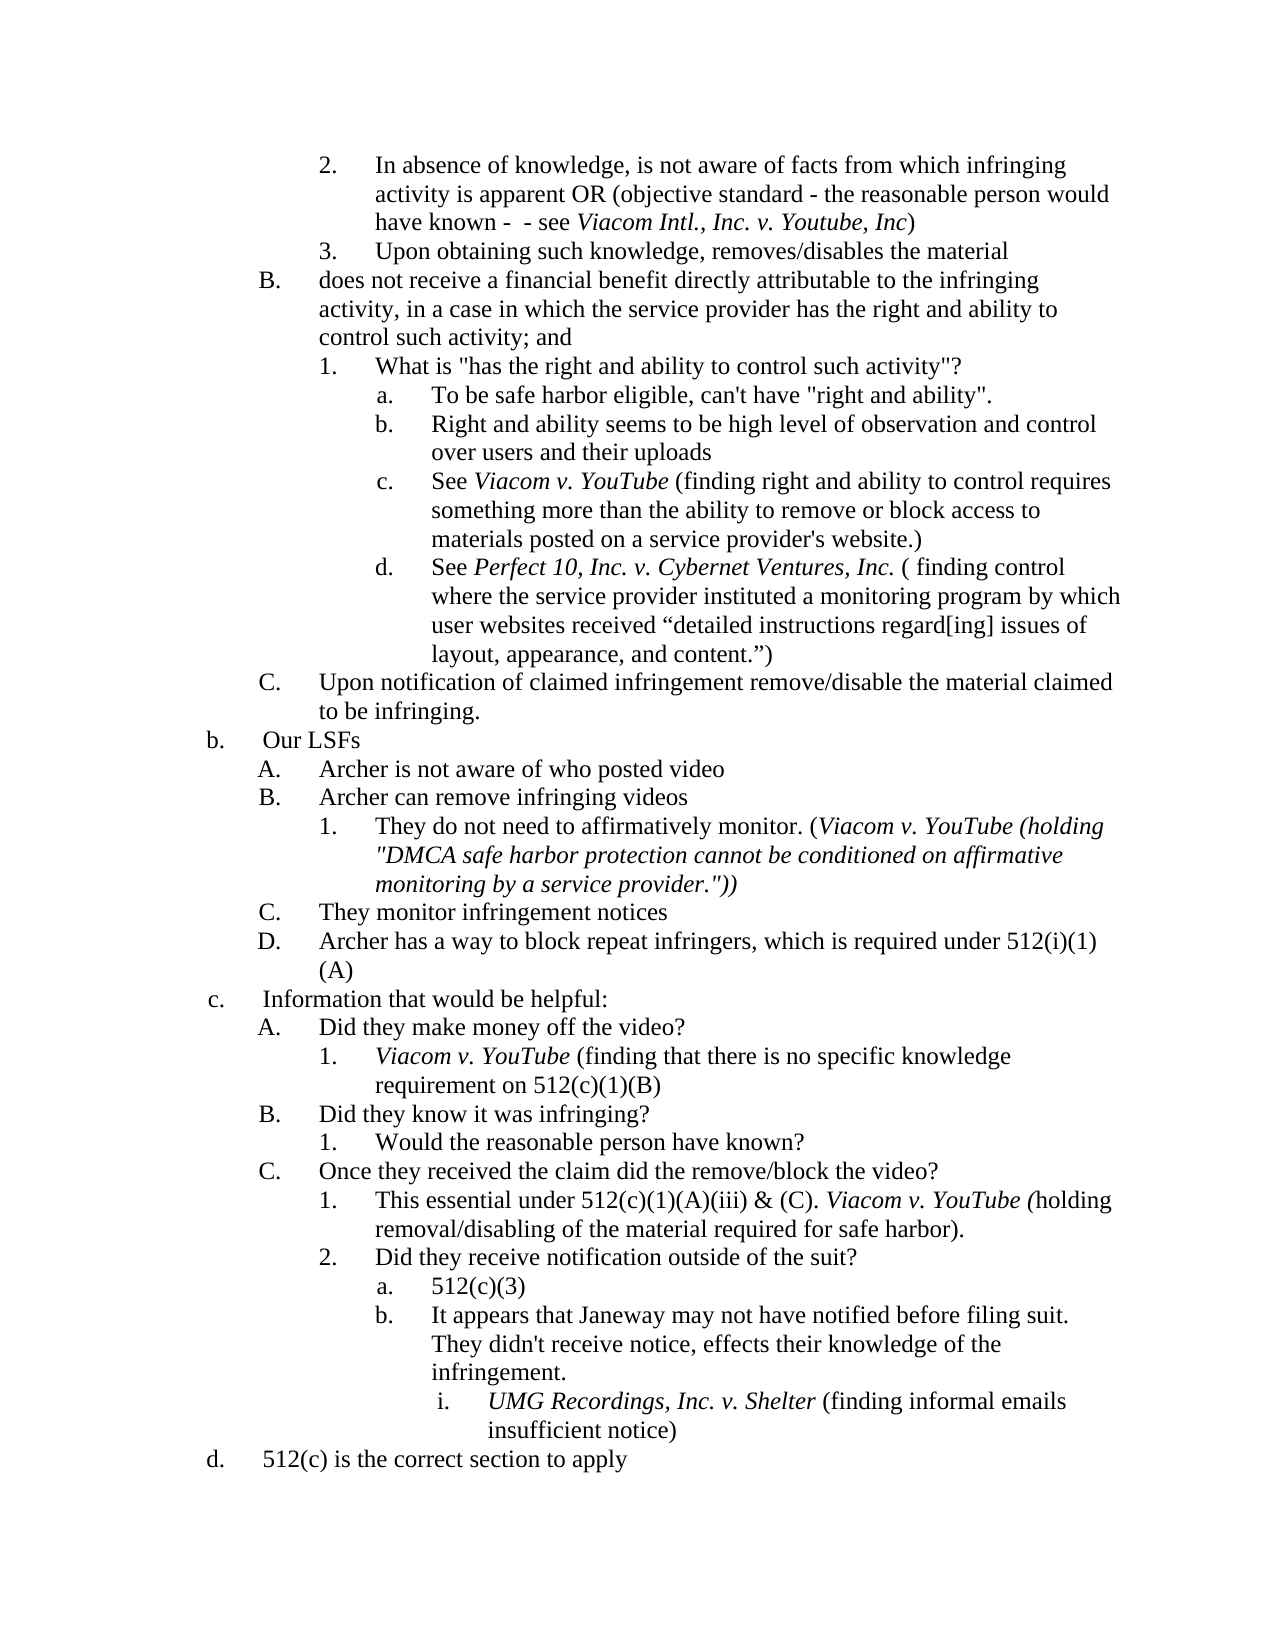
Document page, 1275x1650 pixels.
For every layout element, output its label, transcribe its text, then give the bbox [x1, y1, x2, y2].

list In absence of knowledge, is not aware of facts from which infringing activity is apparent OR (objective standard - the reasonable person would have known - - see Viacom Intl., Inc. v. Youtube, Inc) [337, 150, 1125, 236]
list They monitor infringement notices [281, 897, 1125, 926]
list UMG Recordings, Inc. v. Shelter (finding informal emails insufficient notice) [450, 1386, 1125, 1444]
list See Viacom v. YouTube (finding right and ability to control requires something more than the ability to remove or block access to materials posted on a service provider's website.) [394, 466, 1125, 552]
list Did they make money off the video? [281, 1012, 1125, 1041]
list Information that would be helpful: [225, 984, 1125, 1012]
list does not receive a financial benefit directly attributable to the infringing activity, in a case in which the service provider has the right and ability to control such activity; and [281, 265, 1125, 351]
list Upon obtaining such knowledge, removes/disables the material [337, 236, 1125, 265]
list Did they receive notification outside of the suit? [337, 1242, 1125, 1271]
list Our LSFs [225, 725, 1125, 754]
list Right and ability seems to be high level of observation and control over users and their uploads [394, 409, 1125, 466]
list Archer has a way to block repeat infringers, which is required under 512(i)(1)(A) [281, 926, 1125, 984]
list What is "has the right and ability to control such activity"? [337, 351, 1125, 380]
list See Perfect 10, Inc. v. Cybernet Ventures, Inc. ( finding control where the service provider instituted a monitoring program by which user websites received “detailed instructions regard[ing] issues of layout, appearance, and content.”) [394, 552, 1125, 667]
list Viacom v. YouTube (finding that there is no specific knowledge requirement on 512(c)(1)(B) [337, 1041, 1125, 1099]
list Archer can remove infringing videos [281, 782, 1125, 811]
list This essential under 512(c)(1)(A)(iii) & (C). Viacom v. YouTube (holding removal/disabling of the material required for safe harbor). [337, 1185, 1125, 1242]
list Once they received the claim did the remove/block the video? [281, 1156, 1125, 1185]
list They do not need to affirmatively monitor. (Viacom v. YouTube (holding "DMCA safe harbor protection cannot be conditioned on affirmative monitoring by a service provider.")) [337, 811, 1125, 897]
list Upon notification of claimed infringement remove/disable the material claimed to be infringing. [281, 667, 1125, 725]
list It appears that Janeway may not have notified before filing suit. They didn't receive notice, effects their knowledge of the infringement. [394, 1300, 1125, 1386]
list Would the reasonable person have known? [337, 1127, 1125, 1156]
list 512(c)(3) [394, 1271, 1125, 1300]
list Archer is not aware of who posted video [281, 754, 1125, 782]
list Did they know it was infringing? [281, 1099, 1125, 1127]
list To be safe harbor eligible, can't have "right and ability". [394, 380, 1125, 409]
list 512(c) is the correct section to apply [225, 1444, 1125, 1472]
